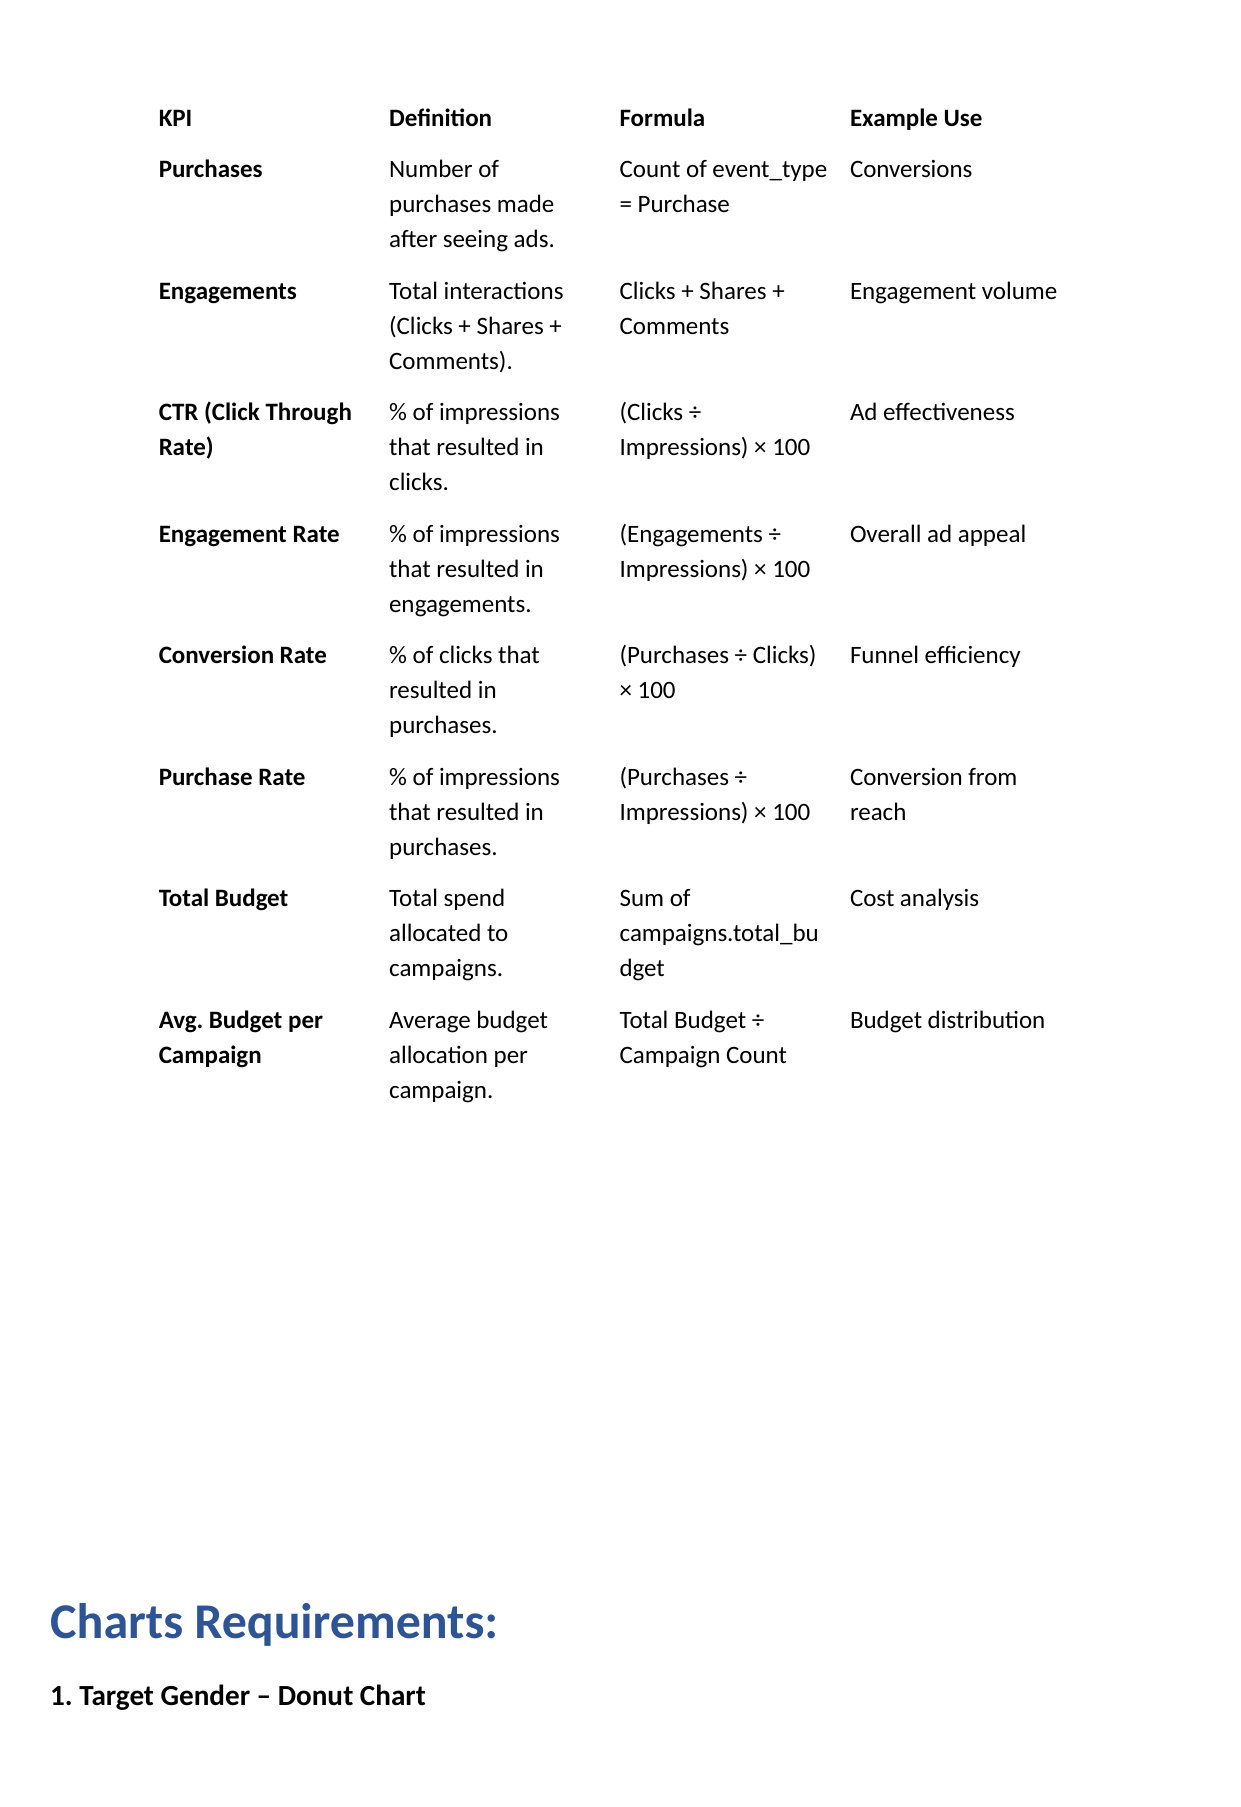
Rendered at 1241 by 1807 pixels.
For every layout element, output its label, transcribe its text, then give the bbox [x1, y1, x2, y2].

table_cell Total Budget [147, 882, 378, 1004]
table_cell Purchase Rate [147, 761, 378, 882]
table_header KPI [147, 102, 378, 153]
table_cell Cost analysis [839, 882, 1069, 1004]
table_cell Average budget allocation per campaign. [378, 1004, 608, 1125]
table_cell Overall ad appeal [839, 518, 1069, 639]
table_cell Conversion from reach [839, 761, 1069, 882]
table_cell Total Budget ÷ Campaign Count [608, 1004, 838, 1125]
table_cell (Engagements ÷ Impressions) × 100 [608, 518, 838, 639]
table_cell % of impressions that resulted in engagements. [378, 518, 608, 639]
table_cell Clicks + Shares + Comments [608, 275, 838, 396]
table_cell (Purchases ÷ Clicks) × 100 [608, 639, 838, 761]
table_cell Conversions [839, 154, 1069, 275]
table_cell % of clicks that resulted in purchases. [378, 639, 608, 761]
text Charts Requirements: [50, 1590, 1191, 1651]
table_cell Engagement Rate [147, 518, 378, 639]
table_cell (Clicks ÷ Impressions) × 100 [608, 396, 838, 518]
table_cell Sum of campaigns.total_budget [608, 882, 838, 1004]
table_cell % of impressions that resulted in purchases. [378, 761, 608, 882]
table_cell Total interactions (Clicks + Shares + Comments). [378, 275, 608, 396]
table_header Formula [608, 102, 838, 153]
table_header Definition [378, 102, 608, 153]
table_cell Engagement volume [839, 275, 1069, 396]
table_cell Total spend allocated to campaigns. [378, 882, 608, 1004]
table_cell (Purchases ÷ Impressions) × 100 [608, 761, 838, 882]
table_cell Count of event_type = Purchase [608, 154, 838, 275]
table_cell Budget distribution [839, 1004, 1069, 1125]
text 1. Target Gender – Donut Chart [50, 1677, 1191, 1713]
table_cell Avg. Budget per Campaign [147, 1004, 378, 1125]
table_cell Engagements [147, 275, 378, 396]
table_cell Purchases [147, 154, 378, 275]
table_cell Ad effectiveness [839, 396, 1069, 518]
table_header Example Use [839, 102, 1069, 153]
table_cell Number of purchases made after seeing ads. [378, 154, 608, 275]
table_cell Funnel efficiency [839, 639, 1069, 761]
table_cell CTR (Click Through Rate) [147, 396, 378, 518]
table_cell % of impressions that resulted in clicks. [378, 396, 608, 518]
table_cell Conversion Rate [147, 639, 378, 761]
